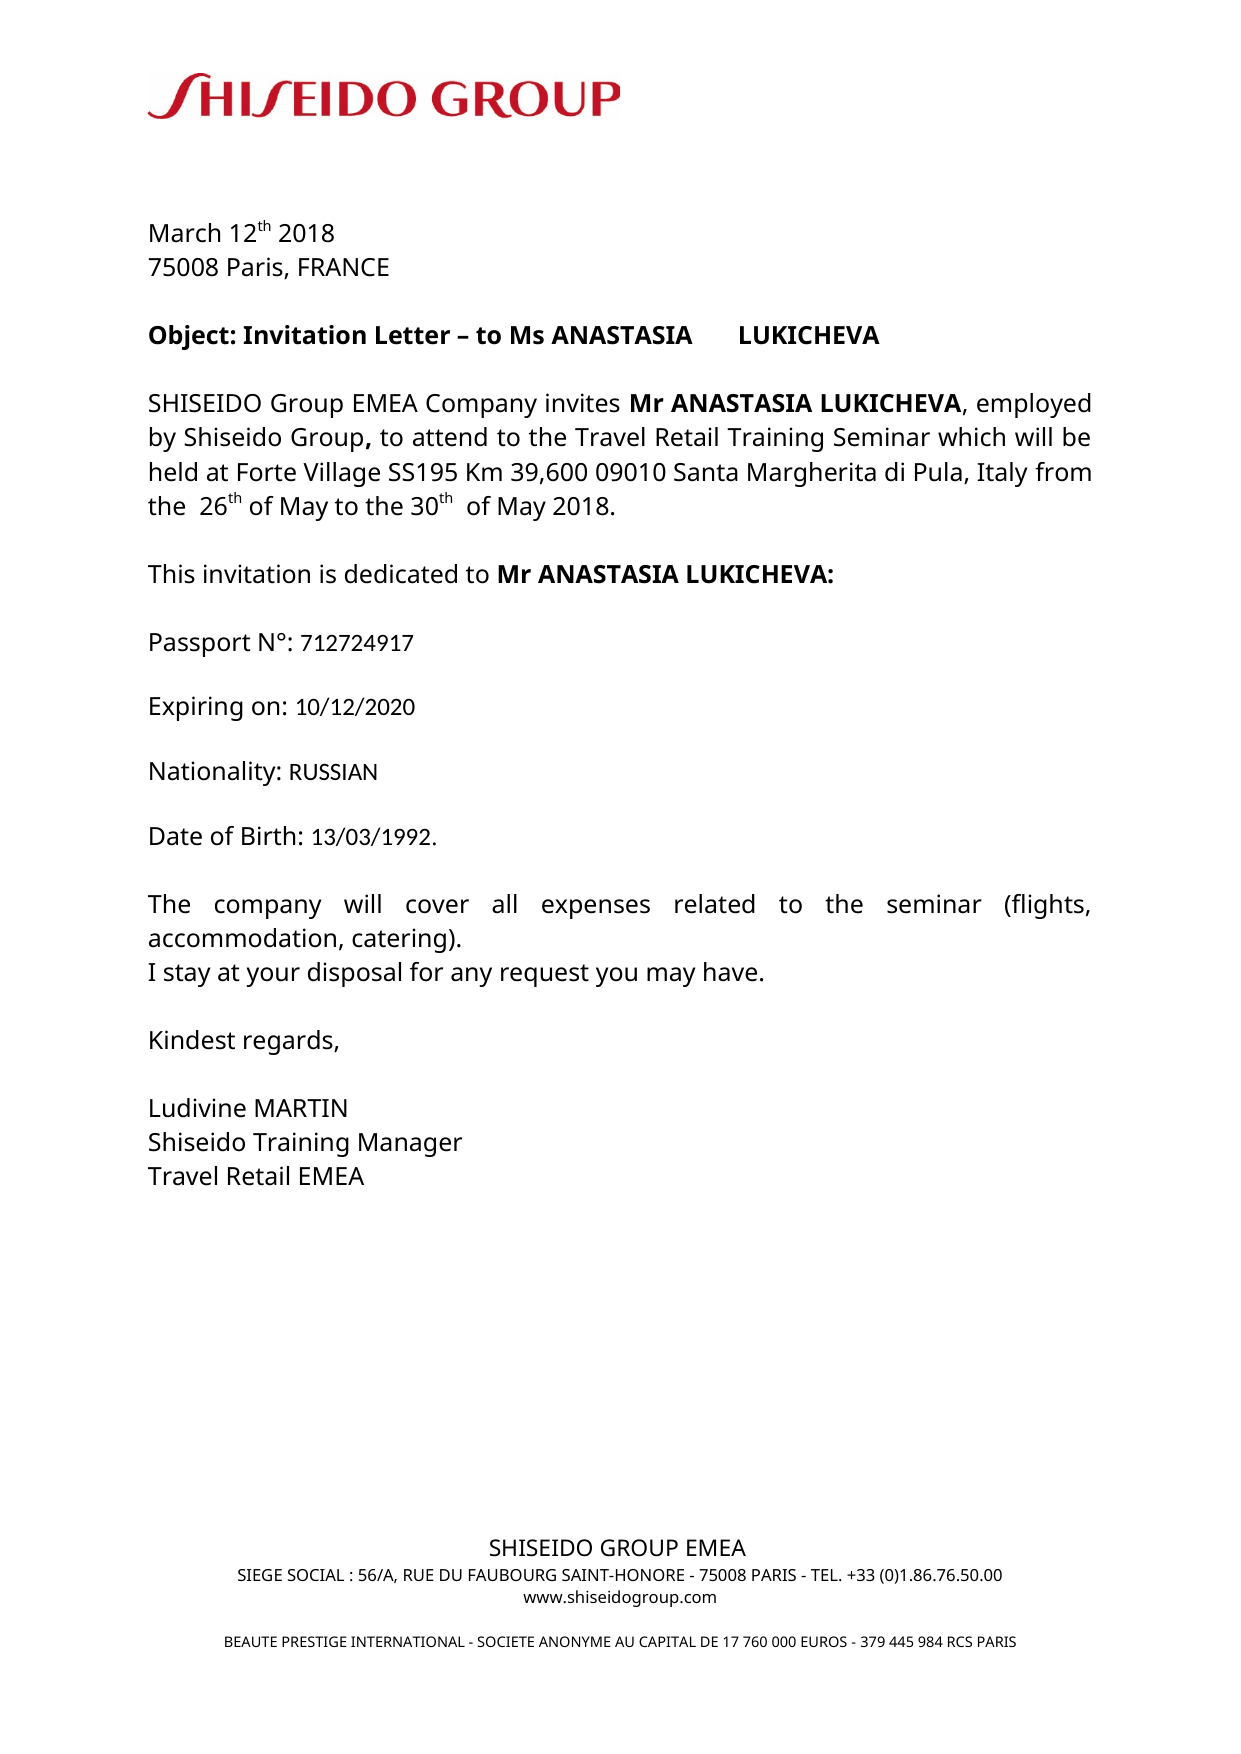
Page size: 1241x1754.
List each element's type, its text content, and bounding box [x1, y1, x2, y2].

text The company will cover all expenses related to the seminar (flights, accommodation, catering). [148, 886, 1093, 954]
text Ludivine MARTIN [148, 1091, 1093, 1125]
text Date of Birth: 13/03/1992. [148, 818, 1093, 852]
picture [147, 73, 621, 119]
text Expiring on: 10/12/2020 [148, 689, 1093, 723]
text SHISEIDO Group EMEA Company invites Mr ANASTASIA LUKICHEVA, employed by Shiseido Group, to attend to the Travel Retail Training Seminar which will be held at Forte Village SS195 Km 39,600 09010 Santa Margherita di Pula, Italy from the 26th of May to the 30th of May 2018. [148, 386, 1093, 522]
text This invitation is dedicated to Mr ANASTASIA LUKICHEVA: [148, 556, 1093, 590]
text Travel Retail EMEA [148, 1159, 1093, 1193]
text March 12th 2018 [148, 216, 1093, 250]
text Nationality: RUSSIAN [148, 754, 1093, 788]
text Shiseido Training Manager [148, 1125, 1093, 1159]
text Kindest regards, [148, 1023, 1093, 1057]
text I stay at your disposal for any request you may have. [148, 954, 1093, 988]
text 75008 Paris, FRANCE [148, 250, 1093, 284]
text Object: Invitation Letter – to Ms ANASTASIA LUKICHEVA [148, 318, 1093, 352]
text Passport N°: 712724917 [148, 624, 1093, 658]
